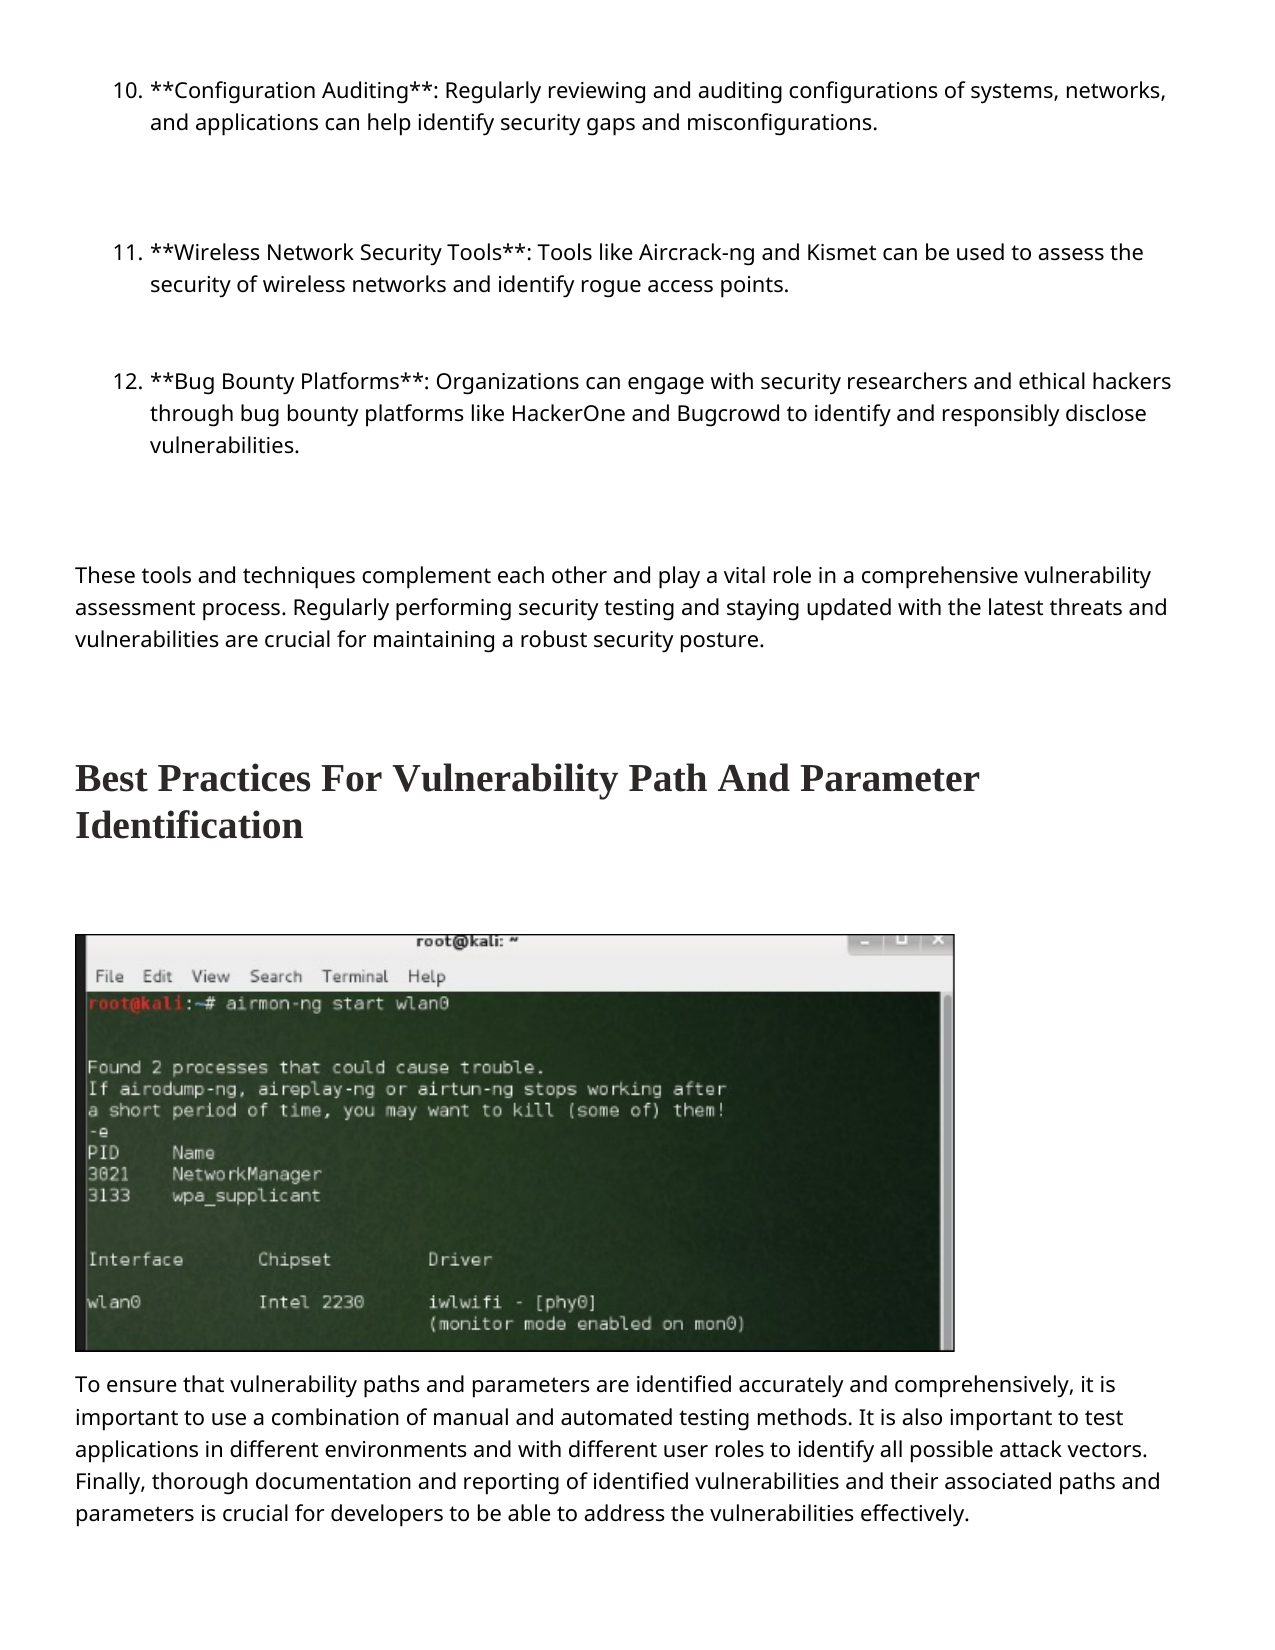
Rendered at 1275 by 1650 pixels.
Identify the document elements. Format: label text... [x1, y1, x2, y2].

text These tools and techniques complement each other and play a vital role in a comprehensive vulnerability assessment process. Regularly performing security testing and staying updated with the latest threats and vulnerabilities are crucial for maintaining a robust security posture. [75, 560, 1200, 654]
list **Configuration Auditing**: Regularly reviewing and auditing configurations of systems, networks, and applications can help identify security gaps and misconfigurations. [112, 75, 1200, 137]
list **Wireless Network Security Tools**: Tools like Aircrack-ng and Kismet can be used to assess the security of wireless networks and identify rogue access points. [112, 237, 1200, 298]
picture [75, 934, 955, 1352]
subtitle Best Practices For Vulnerability Path And Parameter Identification [75, 753, 1200, 847]
list **Bug Bounty Platforms**: Organizations can engage with security researchers and ethical hackers through bug bounty platforms like HackerOne and Bugcrowd to identify and responsibly disclose vulnerabilities. [112, 366, 1200, 460]
